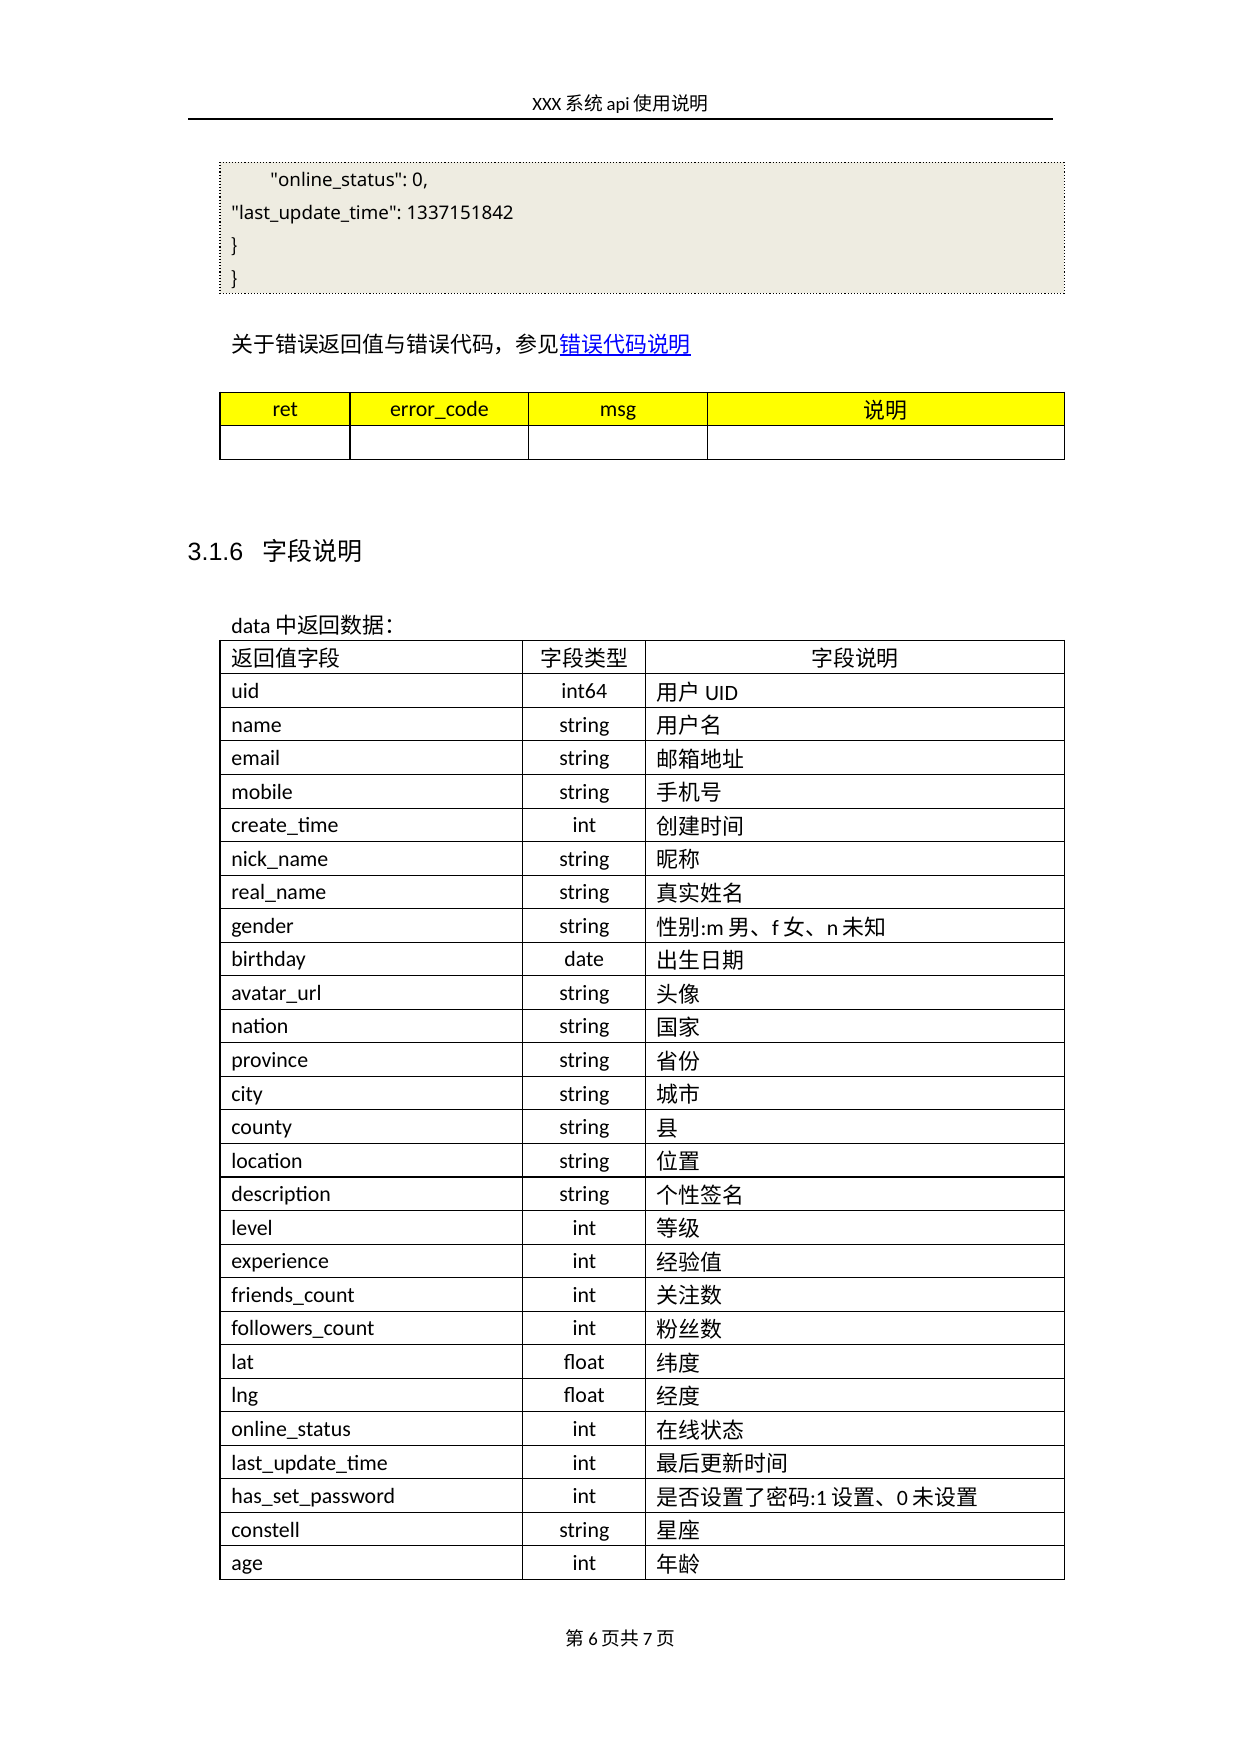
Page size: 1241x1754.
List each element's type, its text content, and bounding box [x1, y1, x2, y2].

table_cell int [523, 1446, 645, 1478]
table_cell int [523, 1412, 645, 1445]
table_cell int [523, 1245, 645, 1277]
text data中返回数据： [231, 607, 1053, 640]
table_cell followers_count [221, 1312, 522, 1344]
table_cell int [523, 809, 645, 841]
table_cell nick_name [221, 842, 522, 874]
table_cell 等级 [646, 1211, 1064, 1243]
table_cell province [221, 1043, 522, 1076]
table_cell 星座 [646, 1513, 1064, 1545]
table_header 返回值字段 [221, 641, 522, 673]
table_cell string [523, 1043, 645, 1076]
table_cell mobile [221, 775, 522, 807]
table_cell string [523, 1010, 645, 1042]
table_cell 真实姓名 [646, 876, 1064, 908]
table_cell [351, 426, 528, 459]
table_cell 昵称 [646, 842, 1064, 874]
table_cell int [523, 1546, 645, 1579]
table_cell county [221, 1110, 522, 1143]
table_cell email [221, 741, 522, 774]
table_cell string [523, 775, 645, 807]
table_cell experience [221, 1245, 522, 1277]
table_cell string [523, 842, 645, 874]
table_cell location [221, 1144, 522, 1176]
table_cell nation [221, 1010, 522, 1042]
table_cell string [523, 909, 645, 942]
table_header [220, 162, 1064, 293]
table_cell create_time [221, 809, 522, 841]
table_cell 省份 [646, 1043, 1064, 1076]
table_cell 经度 [646, 1379, 1064, 1411]
table_cell string [523, 1144, 645, 1176]
table_header msg [529, 393, 707, 425]
table_cell constell [221, 1513, 522, 1545]
table_cell lat [221, 1345, 522, 1378]
table_cell float [523, 1345, 645, 1378]
table_header error_code [351, 393, 528, 425]
table_header 字段类型 [523, 641, 645, 673]
table_cell 是否设置了密码:1设置、0未设置 [646, 1479, 1064, 1512]
table_cell online_status [221, 1412, 522, 1445]
table_cell int [523, 1278, 645, 1311]
table_header ret [221, 393, 349, 425]
table_cell lng [221, 1379, 522, 1411]
table_cell 手机号 [646, 775, 1064, 807]
table_cell 位置 [646, 1144, 1064, 1176]
table_cell 经验值 [646, 1245, 1064, 1277]
table_cell int [523, 1211, 645, 1243]
table_cell 纬度 [646, 1345, 1064, 1378]
table_cell has_set_password [221, 1479, 522, 1512]
table_cell [708, 426, 1064, 459]
table_cell int [523, 1312, 645, 1344]
table_cell string [523, 976, 645, 1009]
table_cell 性别:m男、f女、n未知 [646, 909, 1064, 942]
table_cell 邮箱地址 [646, 741, 1064, 774]
table_cell date [523, 943, 645, 975]
table_cell string [523, 741, 645, 774]
subtitle 字段说明 [187, 517, 1053, 582]
table_cell 个性签名 [646, 1178, 1064, 1210]
table_cell string [523, 876, 645, 908]
table_cell avatar_url [221, 976, 522, 1009]
text 关于错误返回值与错误代码，参见错误代码说明 [187, 327, 1053, 359]
table_cell friends_count [221, 1278, 522, 1311]
table_cell 用户UID [646, 674, 1064, 707]
table_cell gender [221, 909, 522, 942]
table_cell [221, 426, 349, 459]
table_cell 出生日期 [646, 943, 1064, 975]
table_cell 城市 [646, 1077, 1064, 1109]
table_cell 最后更新时间 [646, 1446, 1064, 1478]
table_cell description [221, 1178, 522, 1210]
table_cell string [523, 1077, 645, 1109]
table_cell 头像 [646, 976, 1064, 1009]
table_cell [529, 426, 707, 459]
table_cell 国家 [646, 1010, 1064, 1042]
table_cell city [221, 1077, 522, 1109]
table_header 字段说明 [646, 641, 1064, 673]
table_cell 县 [646, 1110, 1064, 1143]
table_cell 用户名 [646, 708, 1064, 740]
table_cell string [523, 708, 645, 740]
table_cell float [523, 1379, 645, 1411]
table_header 说明 [708, 393, 1064, 425]
table_cell level [221, 1211, 522, 1243]
table_cell real_name [221, 876, 522, 908]
table_cell 粉丝数 [646, 1312, 1064, 1344]
table_cell name [221, 708, 522, 740]
table_cell last_update_time [221, 1446, 522, 1478]
table_cell 年龄 [646, 1546, 1064, 1579]
table_cell 创建时间 [646, 809, 1064, 841]
table_cell 关注数 [646, 1278, 1064, 1311]
table_cell 在线状态 [646, 1412, 1064, 1445]
table_cell int64 [523, 674, 645, 707]
table_cell int [523, 1479, 645, 1512]
table_cell string [523, 1513, 645, 1545]
table_cell birthday [221, 943, 522, 975]
table_cell age [221, 1546, 522, 1579]
table_cell string [523, 1178, 645, 1210]
table_cell uid [221, 674, 522, 707]
table_cell string [523, 1110, 645, 1143]
